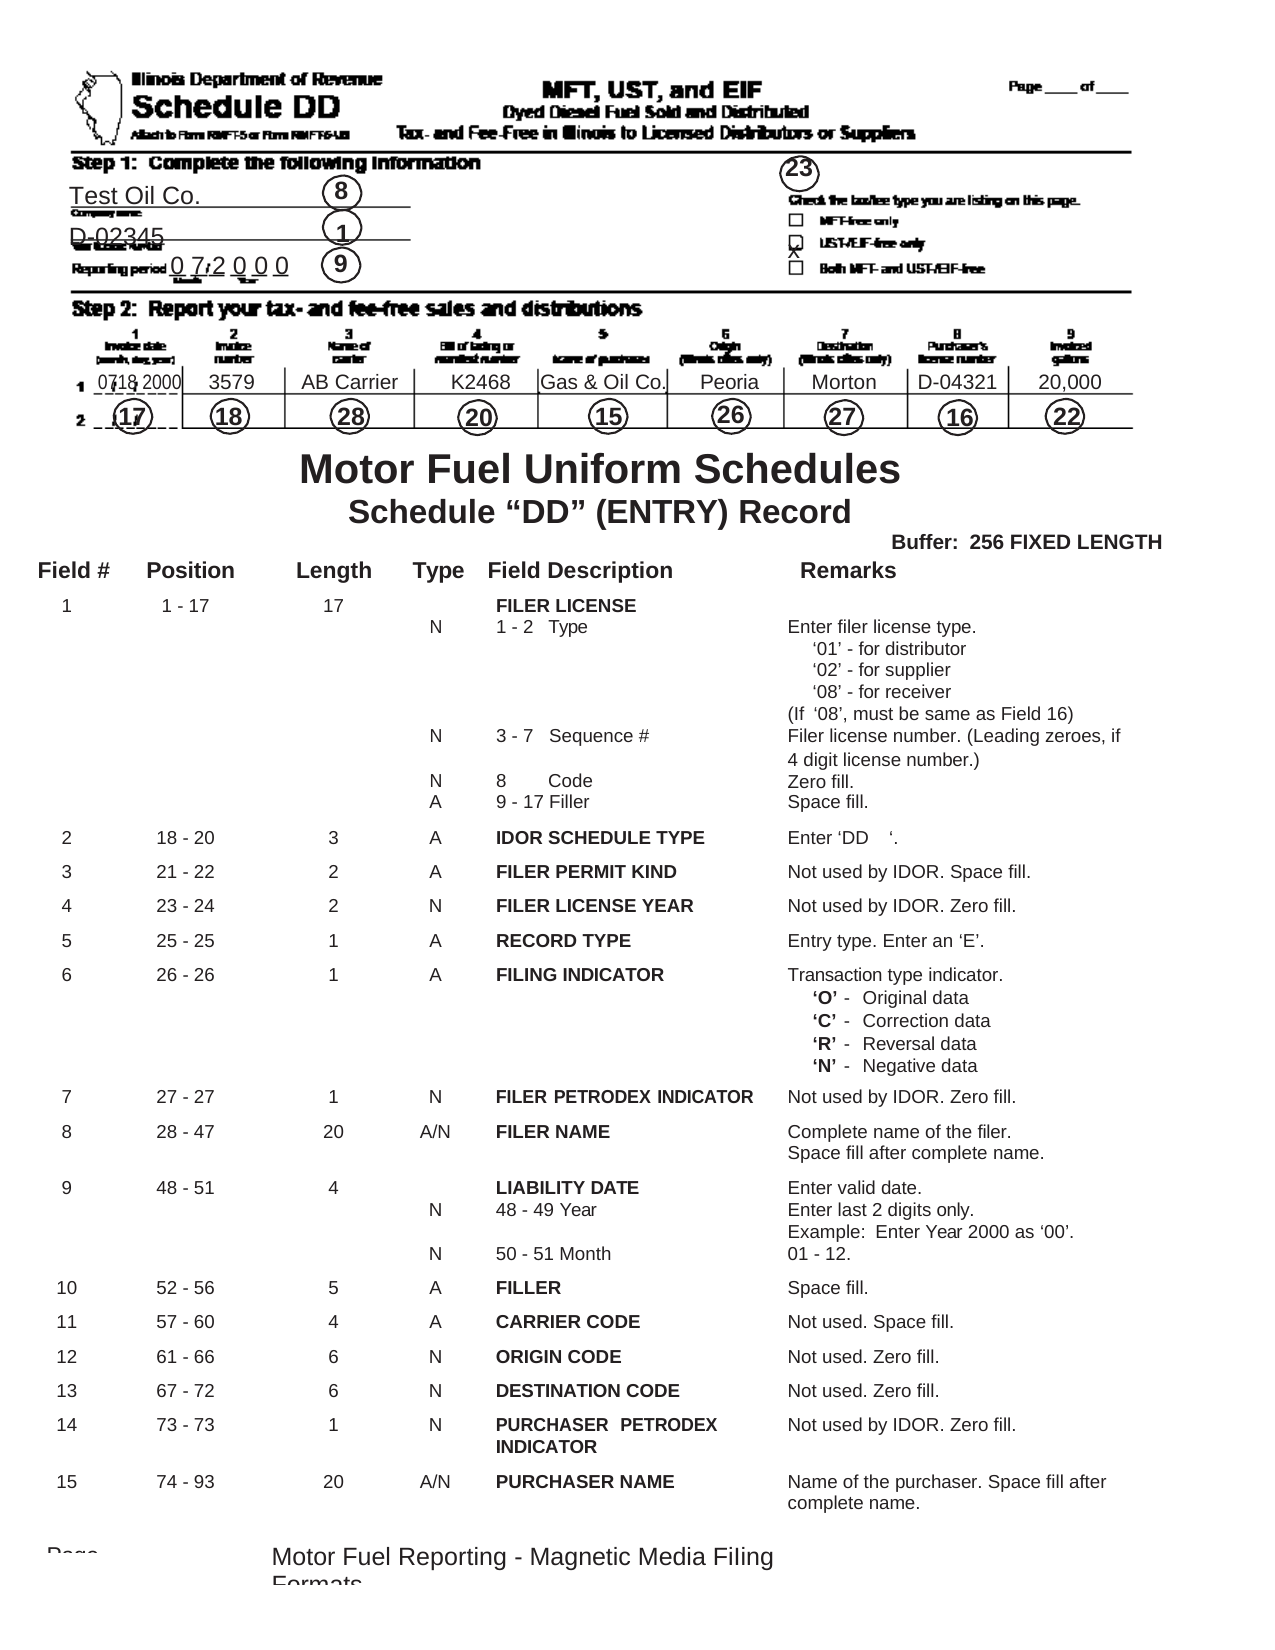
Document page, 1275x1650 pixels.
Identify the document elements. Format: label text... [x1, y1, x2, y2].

table_cell 14 [51, 1409, 117, 1465]
table_cell 5 [269, 1271, 382, 1306]
table_header AB Carrier [278, 362, 424, 398]
table_cell Not used. Space fill. [772, 1306, 1111, 1340]
table_cell ORIGIN CODE [473, 1340, 772, 1374]
table_cell 13 [51, 1375, 117, 1409]
table_cell 10 [51, 1271, 117, 1306]
table_cell FILLER [473, 1271, 772, 1306]
table_cell 6 [269, 1375, 382, 1409]
table_cell 9 [51, 1171, 117, 1271]
table_cell 4 [269, 1306, 382, 1340]
table_cell 20 [425, 398, 525, 442]
table_cell 57 - 60 [117, 1306, 269, 1340]
table_header Morton [785, 362, 897, 398]
text Schedule “DD” (ENTRY) Record [25, 493, 1175, 531]
table_cell DESTINATION CODE [473, 1375, 772, 1409]
table_cell 26 [683, 398, 785, 442]
table_cell A [382, 1306, 473, 1340]
text 0 7 2 0 0 0 9 [170, 253, 1175, 279]
table_cell 52 - 56 [117, 1271, 269, 1306]
picture [332, 177, 352, 181]
table_cell 8 [51, 1115, 117, 1171]
table_cell A/N [382, 1465, 473, 1524]
table_cell 61 - 66 [117, 1340, 269, 1374]
table_cell 20 [269, 1465, 382, 1524]
text D-02345 1 x [69, 213, 1175, 253]
table_cell Not used. Zero fill. [772, 1340, 1111, 1374]
table_header N [382, 1078, 473, 1115]
table_cell 6 [269, 1340, 382, 1374]
table_header 20,000 [1018, 362, 1107, 398]
table_cell 20 [269, 1115, 382, 1171]
table_cell 28 - 47 [117, 1115, 269, 1171]
table_cell 17 [92, 398, 194, 442]
text 23 [785, 157, 975, 181]
table_cell N [382, 1409, 473, 1465]
table_header 0718 2000 [92, 362, 194, 398]
table_cell LIABILITY DATE 48 - 49 Year 50 - 51 Month [473, 1171, 772, 1271]
table_cell 28 [278, 398, 424, 442]
table_cell FILER NAME [473, 1115, 772, 1171]
table_header Not used by IDOR. Zero fill. [772, 1078, 1111, 1115]
table_cell 12 [51, 1340, 117, 1374]
table_header 27 - 27 [117, 1078, 269, 1115]
table_cell A/N [382, 1115, 473, 1171]
table_cell 1 [269, 1409, 382, 1465]
table_cell N [382, 1340, 473, 1374]
table_cell 18 [194, 398, 278, 442]
text Motor Fuel Uniform Schedules [25, 445, 1175, 493]
table_header Peoria [683, 362, 785, 398]
table_cell 67 - 72 [117, 1375, 269, 1409]
table_cell A [382, 1271, 473, 1306]
table_cell 74 - 93 [117, 1465, 269, 1524]
table_cell 4 [269, 1171, 382, 1271]
table_cell CARRIER CODE [473, 1306, 772, 1340]
table_header K2468 [425, 362, 525, 398]
table_cell N N [382, 1171, 473, 1271]
table_cell Enter valid date. Enter last 2 digits only. Example: Enter Year 2000 as ‘00’. 01 - 12. [772, 1171, 1111, 1271]
table_cell N [382, 1375, 473, 1409]
table_header 3579 [194, 362, 278, 398]
table_cell Not used. Zero fill. [772, 1375, 1111, 1409]
table_cell PURCHASER PETRODEX INDICATOR [473, 1409, 772, 1465]
picture [37, 37, 1163, 429]
table_cell 15 [51, 1465, 117, 1524]
table_cell 27 [785, 398, 897, 442]
table_cell Name of the purchaser. Space fill after complete name. [772, 1465, 1111, 1524]
text ‘O’ - Original data ‘C’ - Correction data ‘R’ - Reversal data ‘N’ - Negative data [812, 987, 991, 1077]
table_cell PURCHASER NAME [473, 1465, 772, 1524]
table_header FILER PETRODEX INDICATOR [473, 1078, 772, 1115]
table_cell 16 [897, 398, 1018, 442]
subtitle Test Oil Co. 8 [69, 181, 1175, 210]
table_header 7 [51, 1078, 117, 1115]
table_cell 11 [51, 1306, 117, 1340]
table_cell Complete name of the filer. Space fill after complete name. [772, 1115, 1111, 1171]
table_header D-04321 [897, 362, 1018, 398]
table_cell 15 [525, 398, 683, 442]
table_cell Not used by IDOR. Zero fill. [772, 1409, 1111, 1465]
text Buffer: 256 FIXED LENGTH [21, 531, 1163, 554]
table_cell Space fill. [772, 1271, 1111, 1306]
table_header Gas & Oil Co. [525, 362, 683, 398]
table_header 1 [269, 1078, 382, 1115]
table_cell 48 - 51 [117, 1171, 269, 1271]
table_cell 22 [1018, 398, 1107, 442]
table_cell 73 - 73 [117, 1409, 269, 1465]
